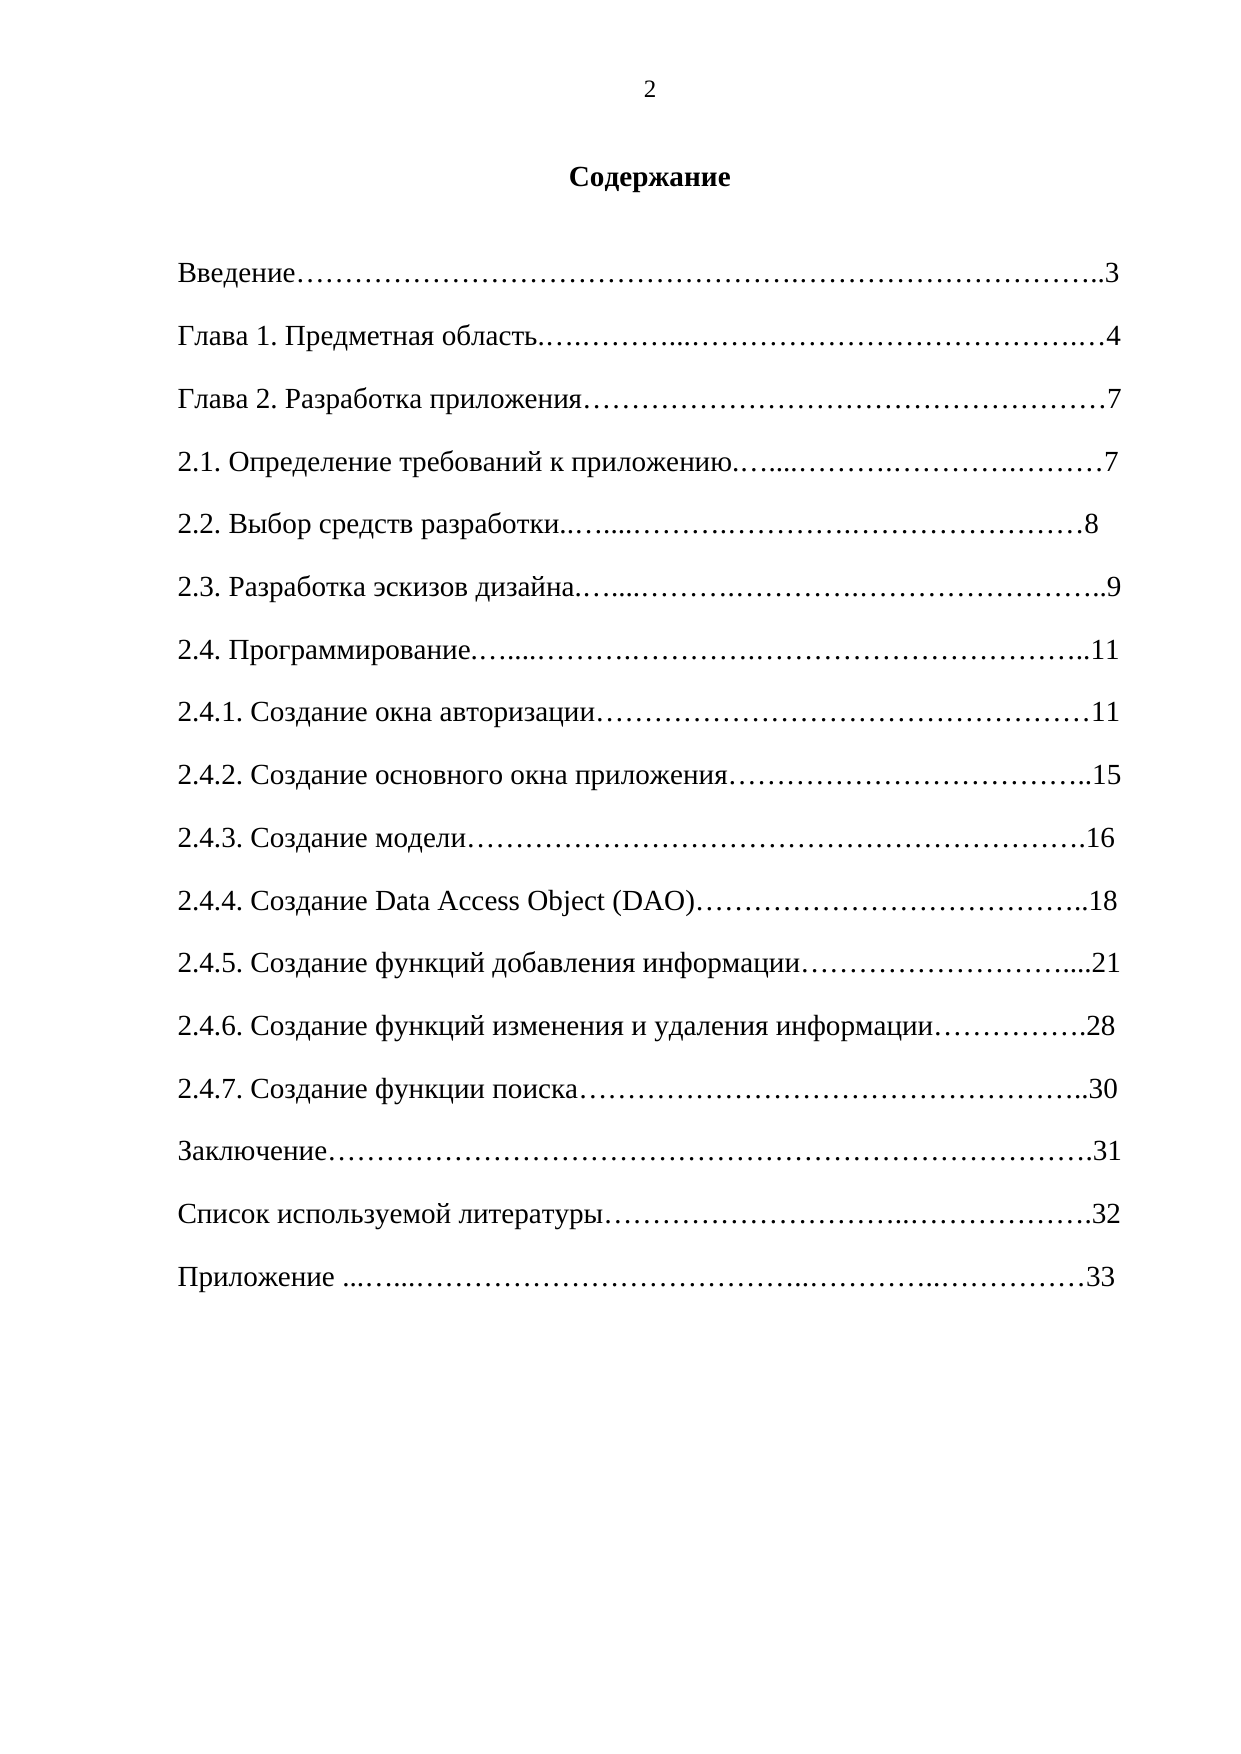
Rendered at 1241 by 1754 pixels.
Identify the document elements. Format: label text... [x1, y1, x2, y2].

text Содержание [177, 159, 1122, 193]
text 2.2. Выбор средств разработки..…....……….………….……………………8 [177, 506, 1122, 540]
text 2.4.6. Создание функций изменения и удаления информации…………….28 [177, 1008, 1122, 1042]
text 2.4.4. Создание Data Access Object (DAO)…………………………………..18 [177, 883, 1122, 916]
text 2.1. Определение требований к приложению.…....……….………….………7 [177, 444, 1122, 477]
text 2.3. Разработка эскизов дизайна.…....……….………….……………………..9 [177, 569, 1122, 603]
text 2.4.3. Создание модели……………………………………………………….16 [177, 820, 1122, 853]
text Приложение ...…...…………………………………..…………..……………33 [177, 1259, 1122, 1292]
text 2.4.1. Создание окна авторизации……………………………………………11 [177, 694, 1122, 728]
text 2.4.2. Создание основного окна приложения………………………………..15 [177, 757, 1122, 791]
text Глава 2. Разработка приложения………………………………………………7 [177, 381, 1122, 414]
text Заключение…………………………………………………………………….31 [177, 1133, 1122, 1167]
text 2.4.7. Создание функции поиска……………………………………………..30 [177, 1071, 1122, 1104]
text Глава 1. Предметная область.….………...………………………………….…4 [177, 318, 1122, 352]
text Введение…………………………………………….…………………………..3 [177, 256, 1122, 289]
text 2.4. Программирование.…....……….………….……………………………..11 [177, 632, 1122, 665]
text Список используемой литературы…………………………..……………….32 [177, 1196, 1122, 1230]
text 2.4.5. Создание функций добавления информации………………………....21 [177, 945, 1122, 979]
